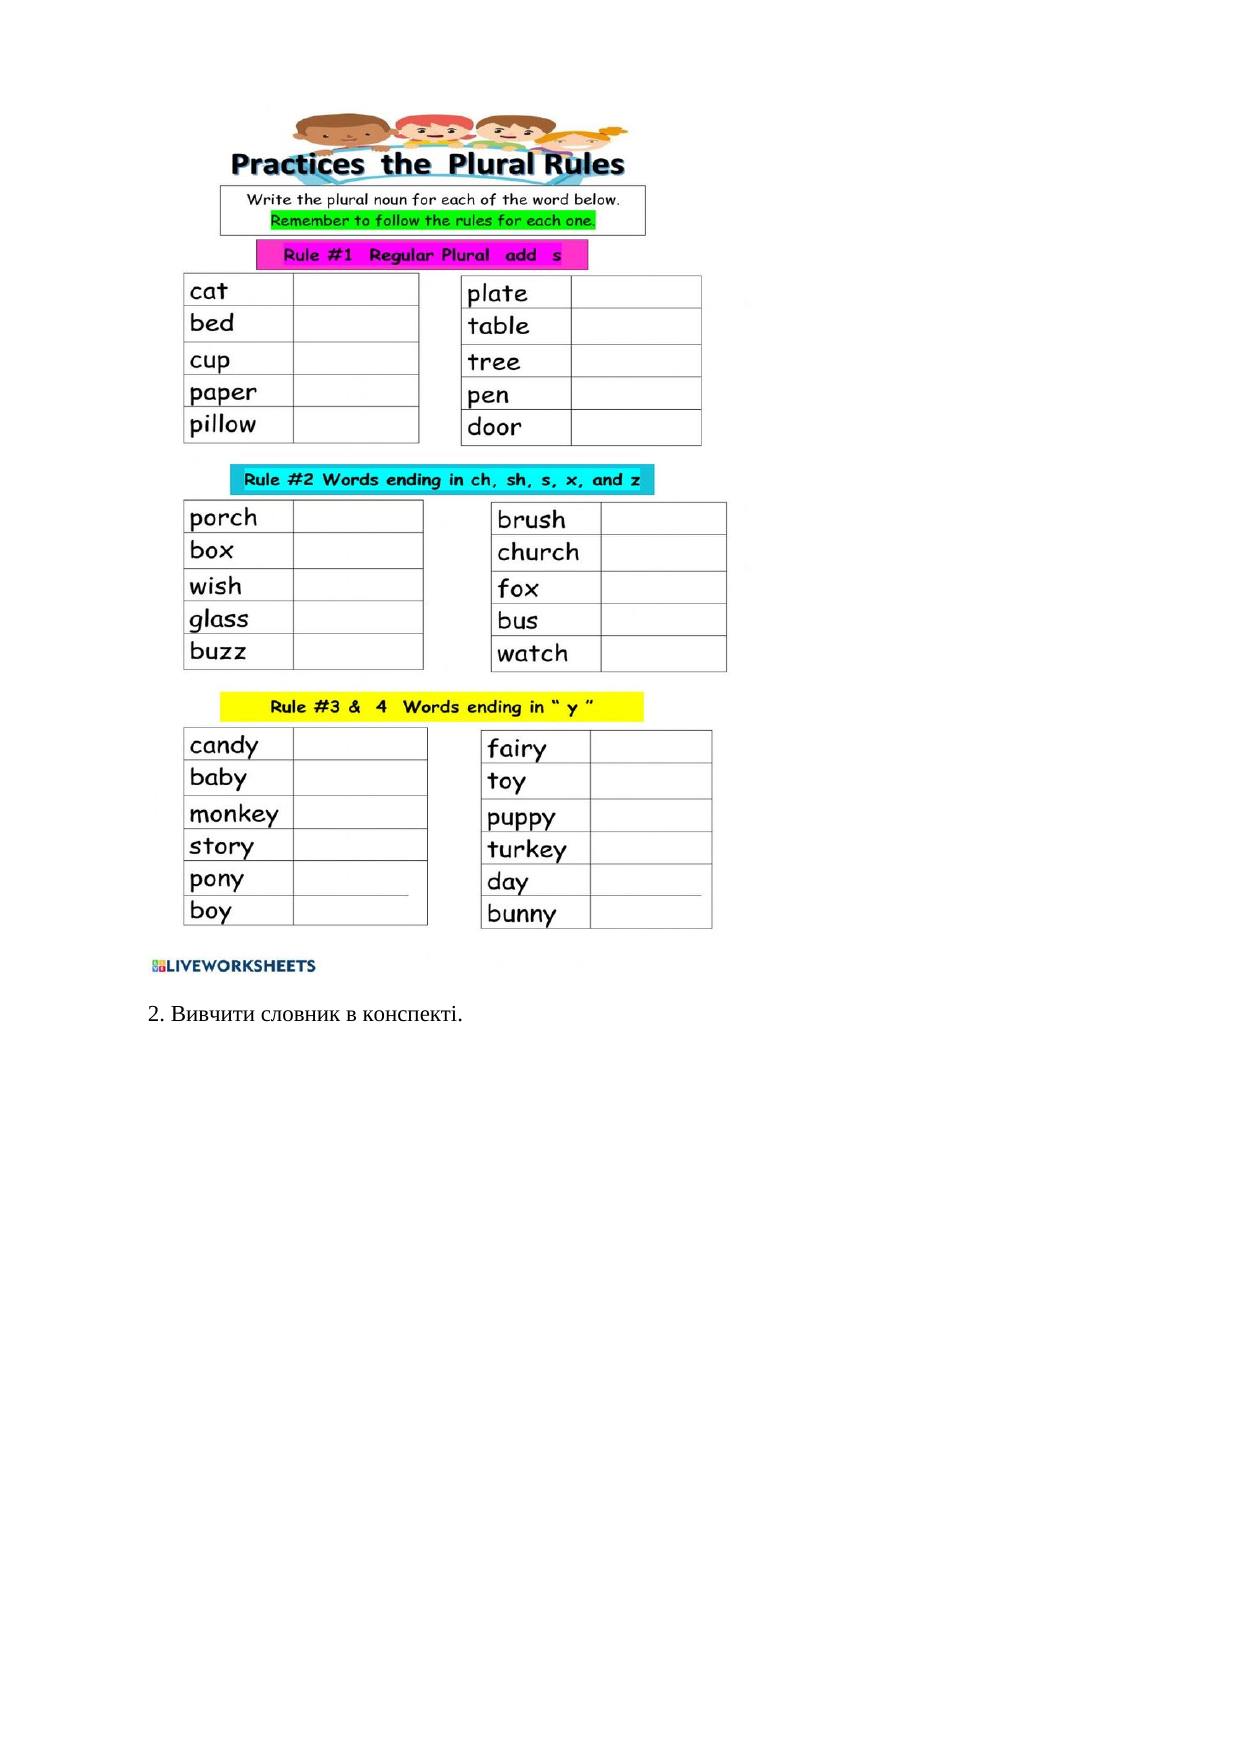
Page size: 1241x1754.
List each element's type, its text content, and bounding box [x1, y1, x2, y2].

picture [147, 88, 764, 975]
text 2. Вивчити словник в конспекті. [148, 999, 1152, 1026]
